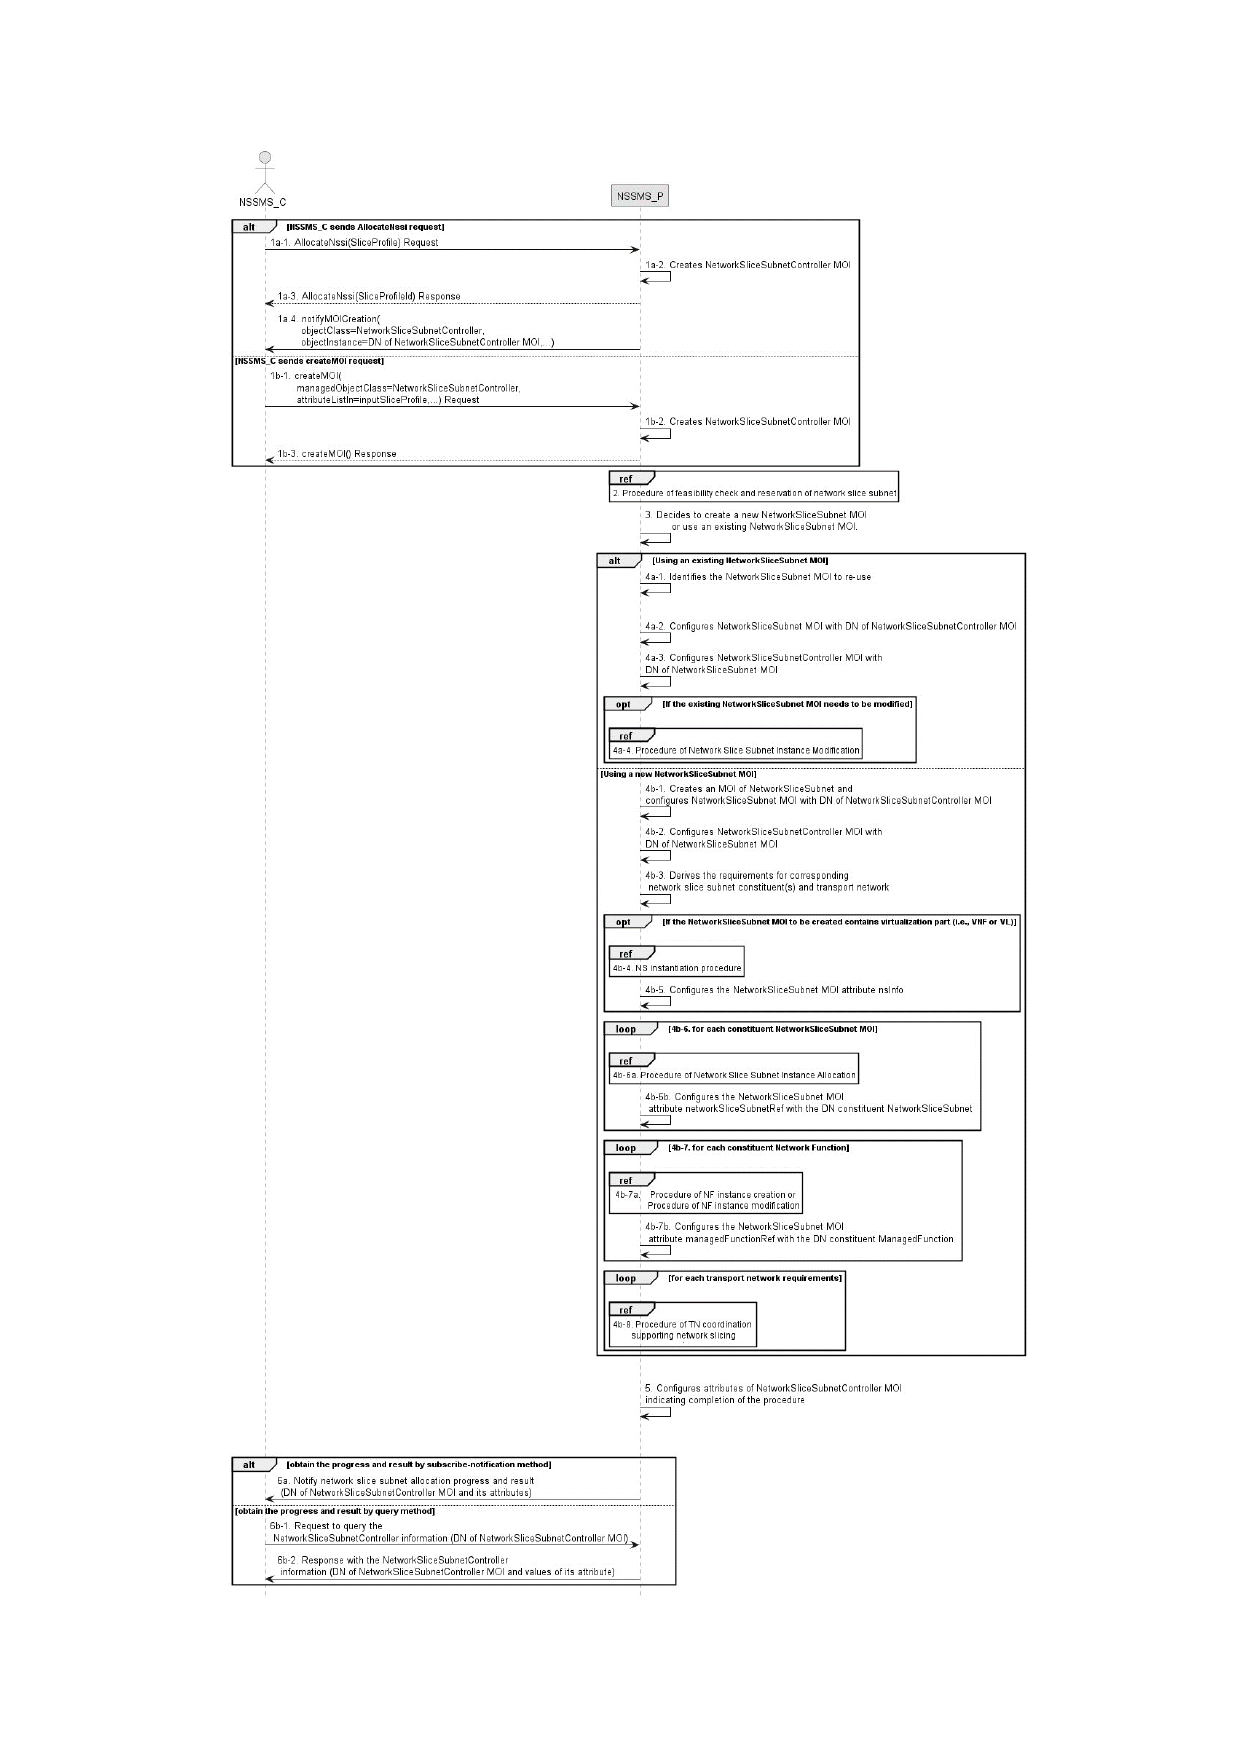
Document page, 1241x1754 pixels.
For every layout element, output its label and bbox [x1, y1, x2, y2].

picture [217, 147, 1029, 1601]
